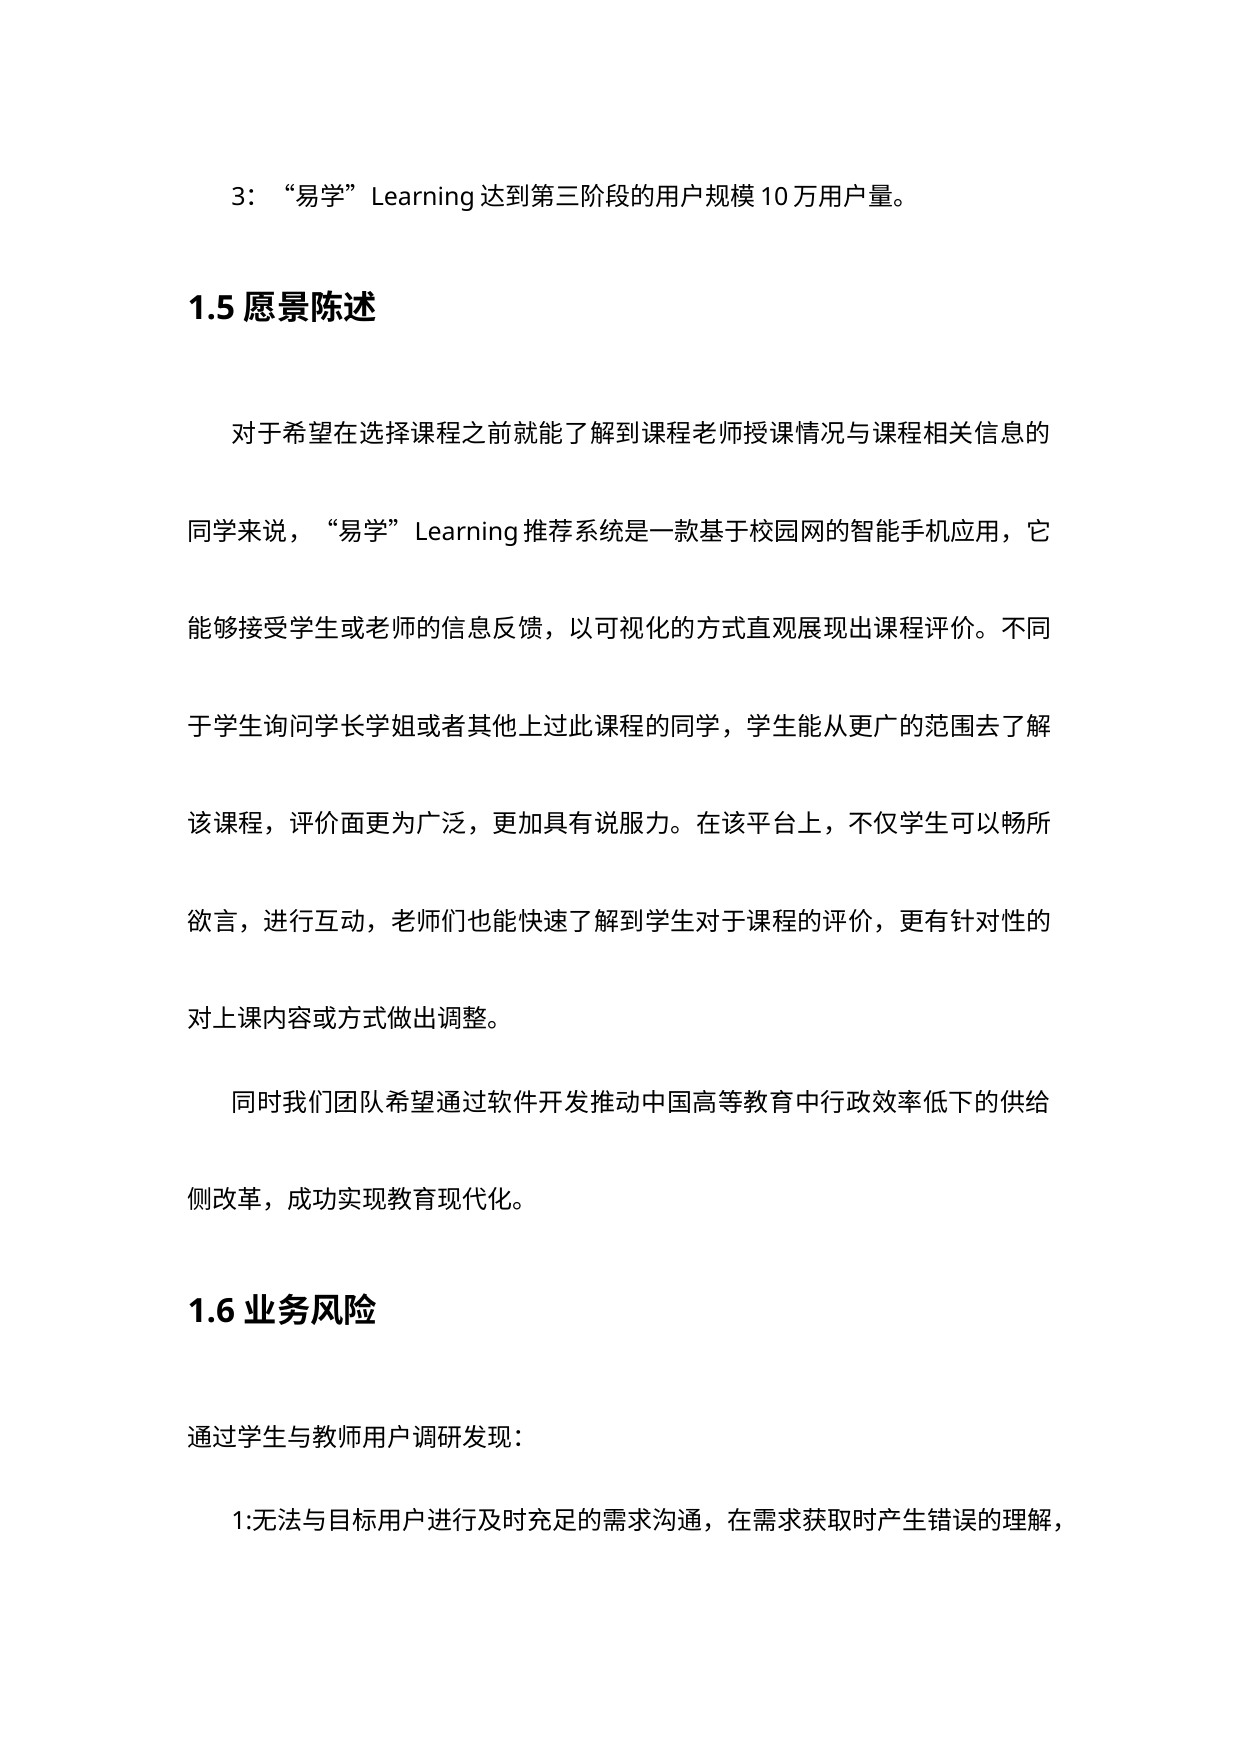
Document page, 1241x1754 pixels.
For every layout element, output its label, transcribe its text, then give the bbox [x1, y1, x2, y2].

text 同时我们团队希望通过软件开发推动中国高等教育中行政效率低下的供给侧改革，成功实现教育现代化。 [187, 1068, 1053, 1230]
text 通过学生与教师用户调研发现： [187, 1403, 1053, 1468]
text 3：“易学”Learning达到第三阶段的用户规模10万用户量。 [187, 162, 1053, 227]
subtitle 1.5 愿景陈述 [187, 272, 1053, 337]
text 对于希望在选择课程之前就能了解到课程老师授课情况与课程相关信息的同学来说，“易学”Learning推荐系统是一款基于校园网的智能手机应用，它能够接受学生或老师的信息反馈，以可视化的方式直观展现出课程评价。不同于学生询问学长学姐或者其他上过此课程的同学，学生能从更广的范围去了解该课程，评价面更为广泛，更加具有说服力。在该平台上，不仅学生可以畅所欲言，进行互动，老师们也能快速了解到学生对于课程的评价，更有针对性的对上课内容或方式做出调整。 [187, 399, 1053, 1049]
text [187, 1486, 1053, 1551]
subtitle 1.6 业务风险 [187, 1275, 1053, 1340]
